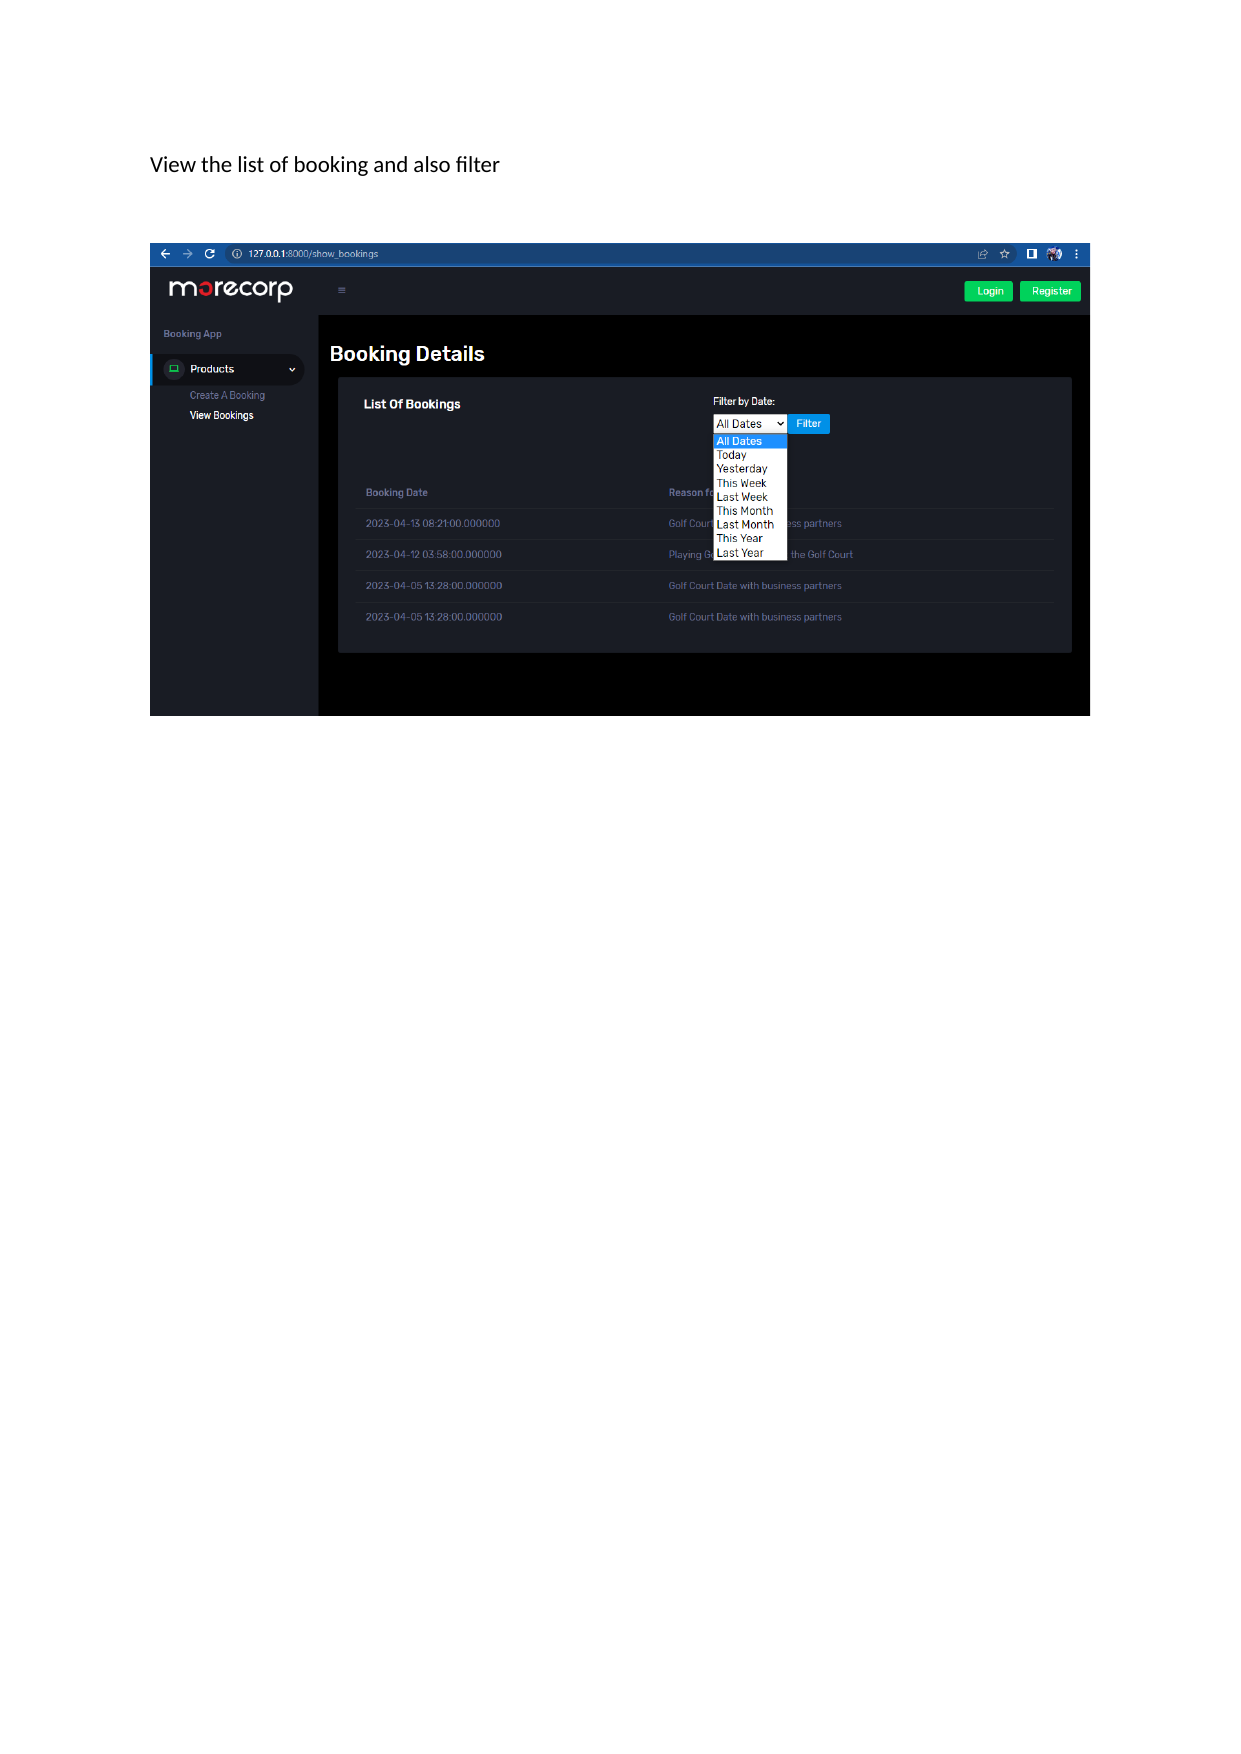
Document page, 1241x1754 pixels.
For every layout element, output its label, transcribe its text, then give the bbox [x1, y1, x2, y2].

picture [150, 243, 1091, 716]
text View the list of booking and also filter [150, 150, 1090, 178]
